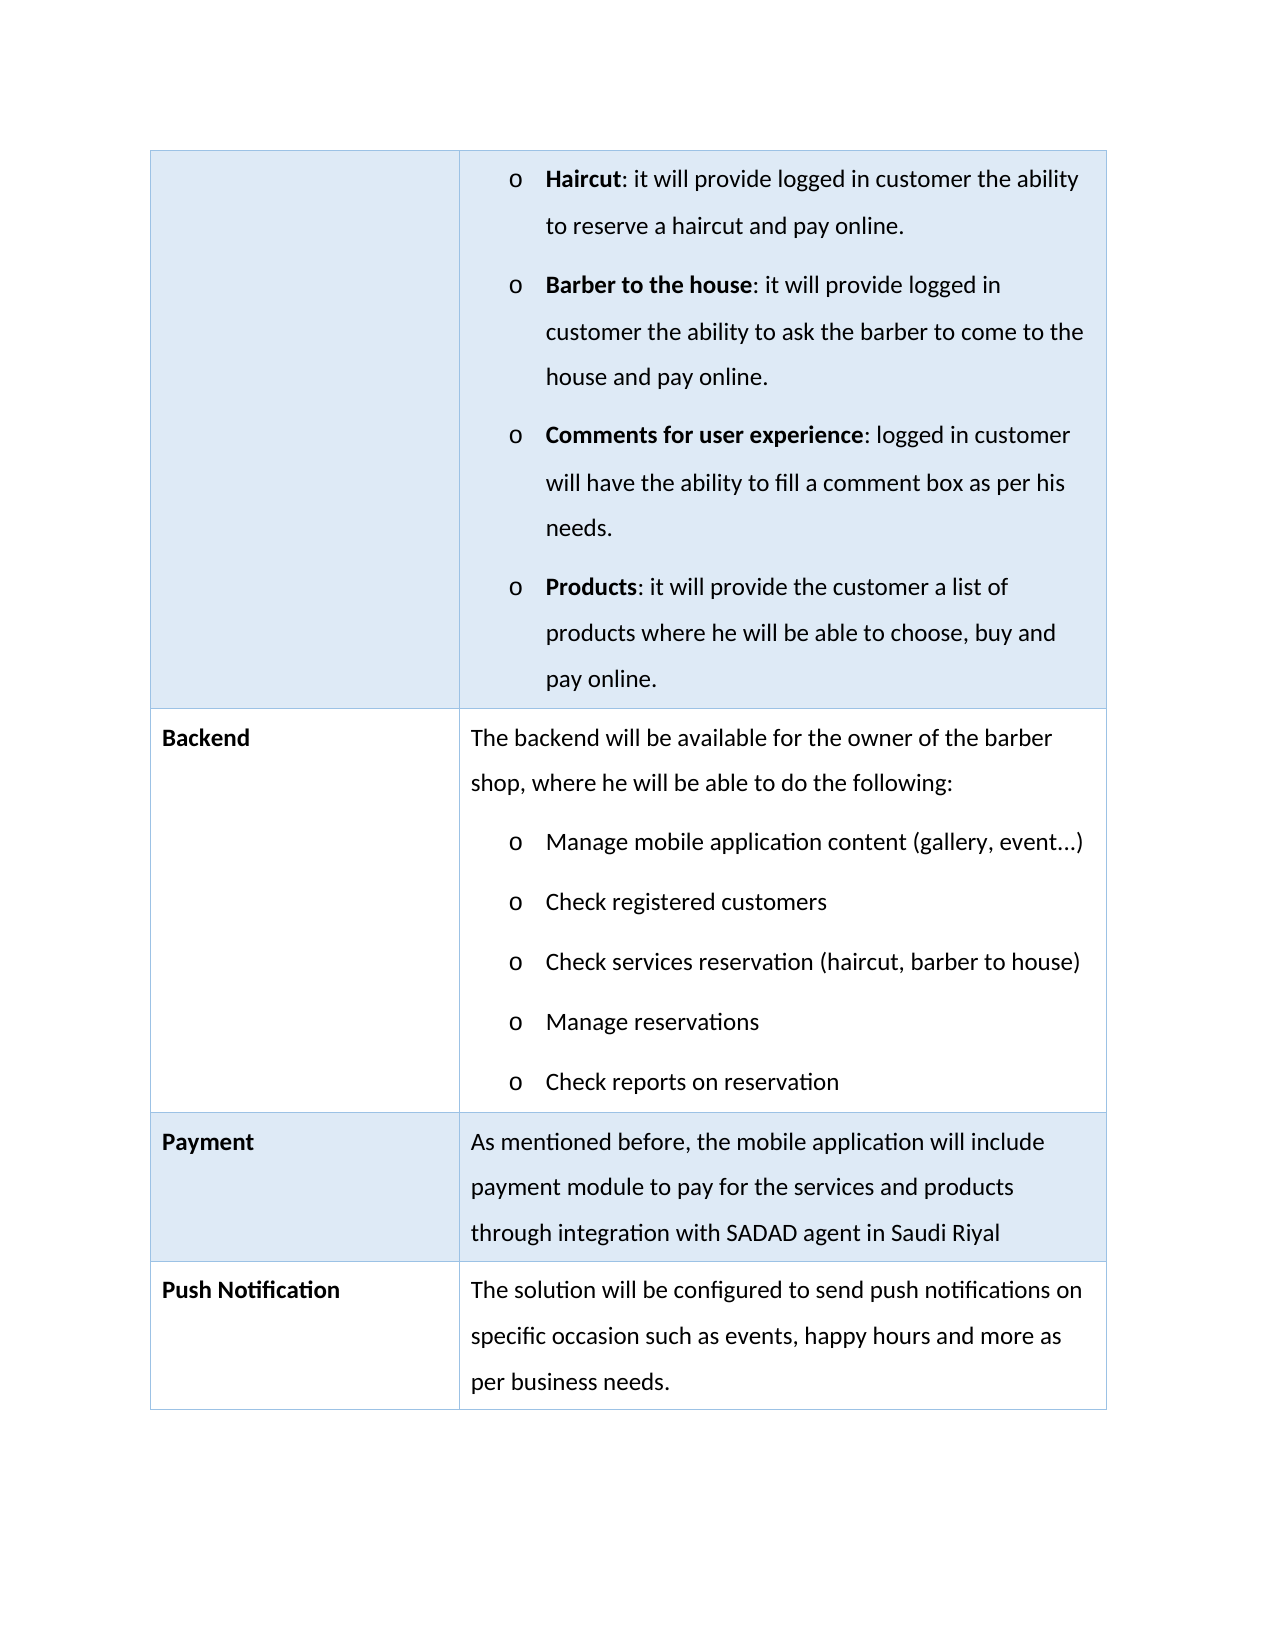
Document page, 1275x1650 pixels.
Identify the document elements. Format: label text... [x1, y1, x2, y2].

table_cell The solution will be configured to send push notifications on specific occasion such as events, happy hours and more as per business needs. [460, 1262, 1106, 1409]
table_cell Backend [151, 709, 459, 1112]
table_cell The backend will be available for the owner of the barber shop, where he will be able to do the following: Manage mobile application content (gallery, event...) Check registered customers Check services reservation (haircut, barber to house) Manage reservations Check reports on reservation [460, 709, 1106, 1112]
table_cell Push Notification [151, 1262, 459, 1409]
table_cell Services [151, 151, 459, 708]
table_cell Payment [151, 1113, 459, 1261]
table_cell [460, 151, 1106, 708]
table_cell As mentioned before, the mobile application will include payment module to pay for the services and products through integration with SADAD agent in Saudi Riyal [460, 1113, 1106, 1261]
